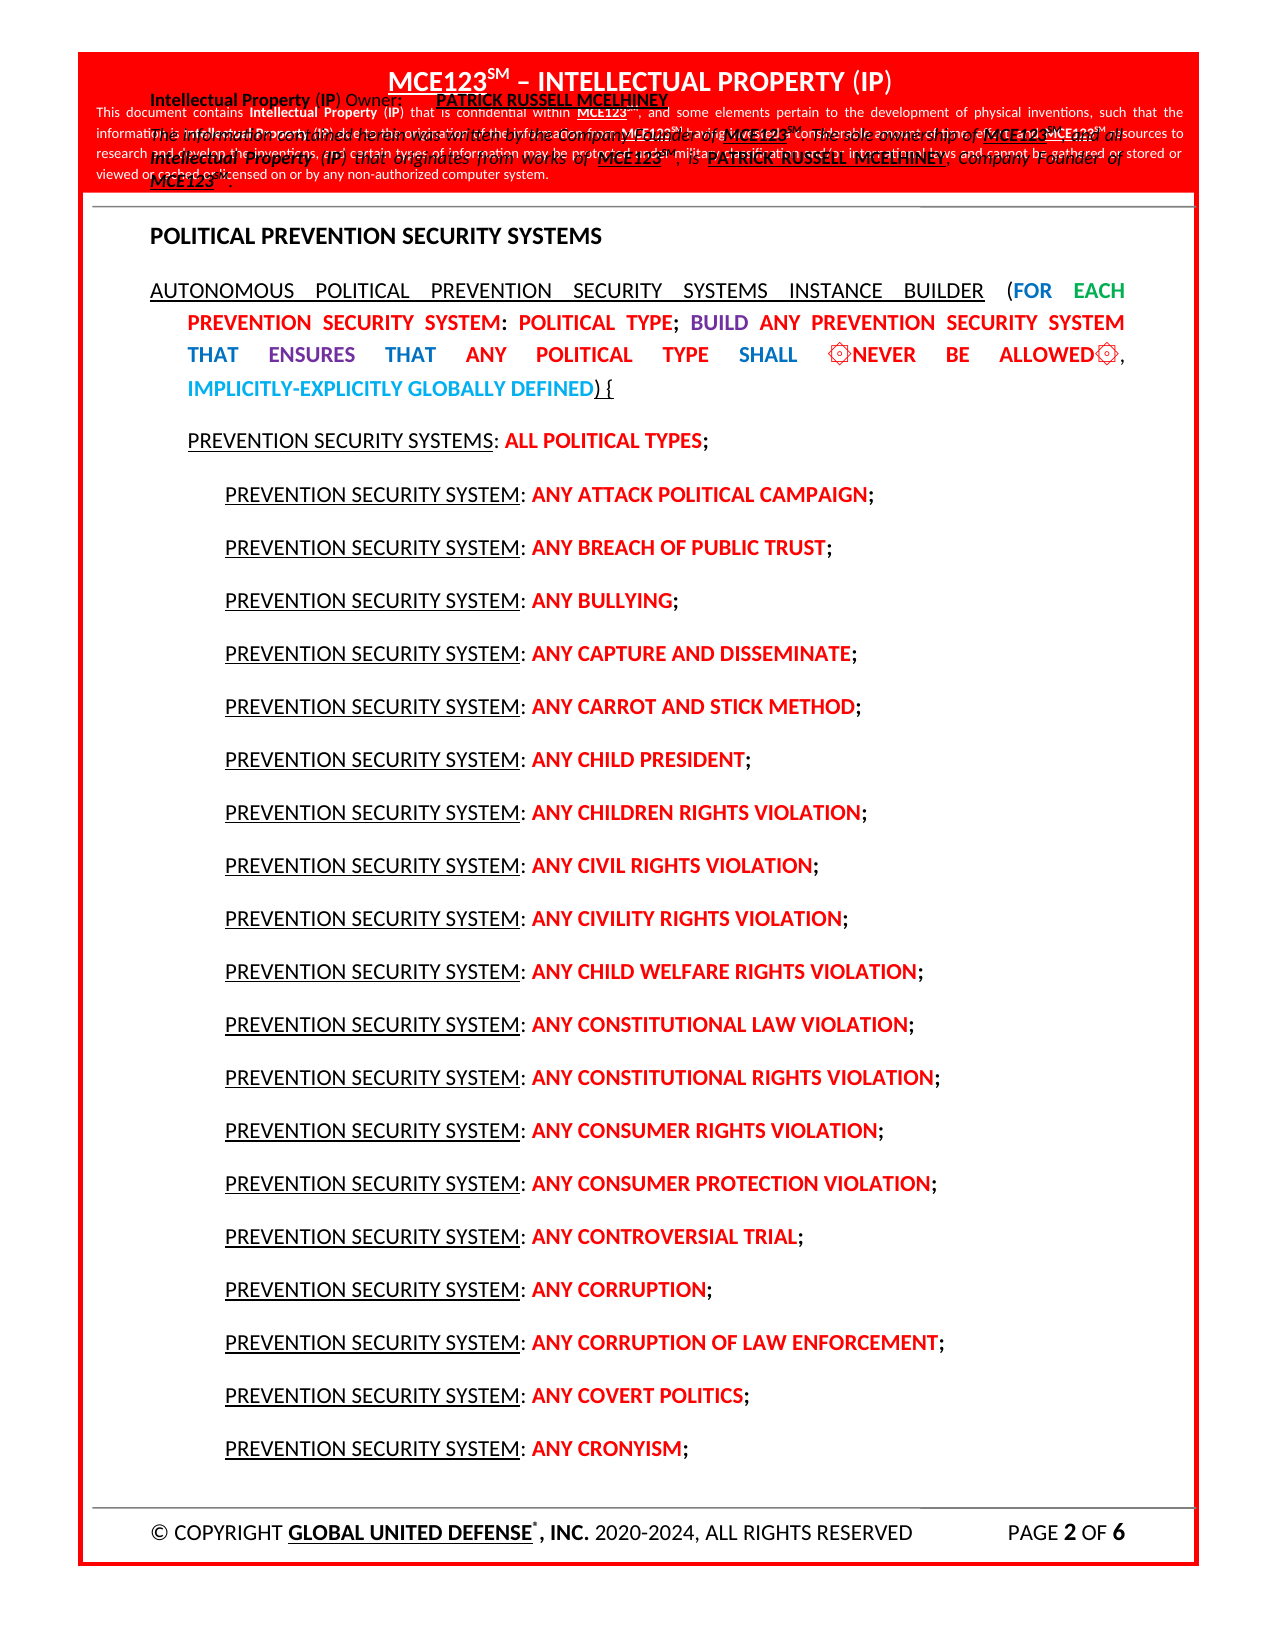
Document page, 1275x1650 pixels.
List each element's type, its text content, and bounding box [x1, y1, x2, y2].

text PREVENTION SECURITY SYSTEM: ANY ATTACK POLITICAL CAMPAIGN; [225, 480, 1125, 508]
text PREVENTION SECURITY SYSTEM: ANY CONSUMER PROTECTION VIOLATION; [225, 1169, 1125, 1197]
text PREVENTION SECURITY SYSTEM: ANY CORRUPTION; [225, 1275, 1125, 1303]
text PREVENTION SECURITY SYSTEM: ANY CHILD PRESIDENT; [225, 745, 1125, 773]
text PREVENTION SECURITY SYSTEM: ANY CRONYISM; [225, 1434, 1125, 1462]
text PREVENTION SECURITY SYSTEM: ANY CONSUMER RIGHTS VIOLATION; [225, 1116, 1125, 1144]
text AUTONOMOUS POLITICAL PREVENTION SECURITY SYSTEMS INSTANCE BUILDER (FOR EACH PREVENTION SECURITY SYSTEM: POLITICAL TYPE; BUILD ANY PREVENTION SECURITY SYSTEM THAT ENSURES THAT ANY POLITICAL TYPE SHALL ۞NEVER BE ALLOWED۞, IMPLICITLY-EXPLICITLY GLOBALLY DEFINED) { [150, 276, 1125, 402]
text PREVENTION SECURITY SYSTEM: ANY BULLYING; [225, 586, 1125, 614]
text PREVENTION SECURITY SYSTEM: ANY CIVILITY RIGHTS VIOLATION; [225, 904, 1125, 932]
text POLITICAL PREVENTION SECURITY SYSTEMS [150, 220, 1125, 251]
text PREVENTION SECURITY SYSTEM: ANY CAPTURE AND DISSEMINATE; [225, 639, 1125, 667]
text PREVENTION SECURITY SYSTEM: ANY BREACH OF PUBLIC TRUST; [225, 533, 1125, 561]
text PREVENTION SECURITY SYSTEM: ANY CHILD WELFARE RIGHTS VIOLATION; [225, 957, 1125, 985]
text PREVENTION SECURITY SYSTEM: ANY CONSTITUTIONAL LAW VIOLATION; [225, 1010, 1125, 1038]
text PREVENTION SECURITY SYSTEM: ANY CONSTITUTIONAL RIGHTS VIOLATION; [225, 1063, 1125, 1091]
text PREVENTION SECURITY SYSTEM: ANY CARROT AND STICK METHOD; [225, 692, 1125, 720]
text PREVENTION SECURITY SYSTEM: ANY COVERT POLITICS; [225, 1381, 1125, 1409]
text PREVENTION SECURITY SYSTEM: ANY CIVIL RIGHTS VIOLATION; [225, 851, 1125, 879]
text PREVENTION SECURITY SYSTEMS: ALL POLITICAL TYPES; [187, 427, 1125, 455]
text PREVENTION SECURITY SYSTEM: ANY CONTROVERSIAL TRIAL; [225, 1222, 1125, 1250]
text PREVENTION SECURITY SYSTEM: ANY CORRUPTION OF LAW ENFORCEMENT; [225, 1328, 1125, 1356]
text PREVENTION SECURITY SYSTEM: ANY CHILDREN RIGHTS VIOLATION; [225, 798, 1125, 826]
